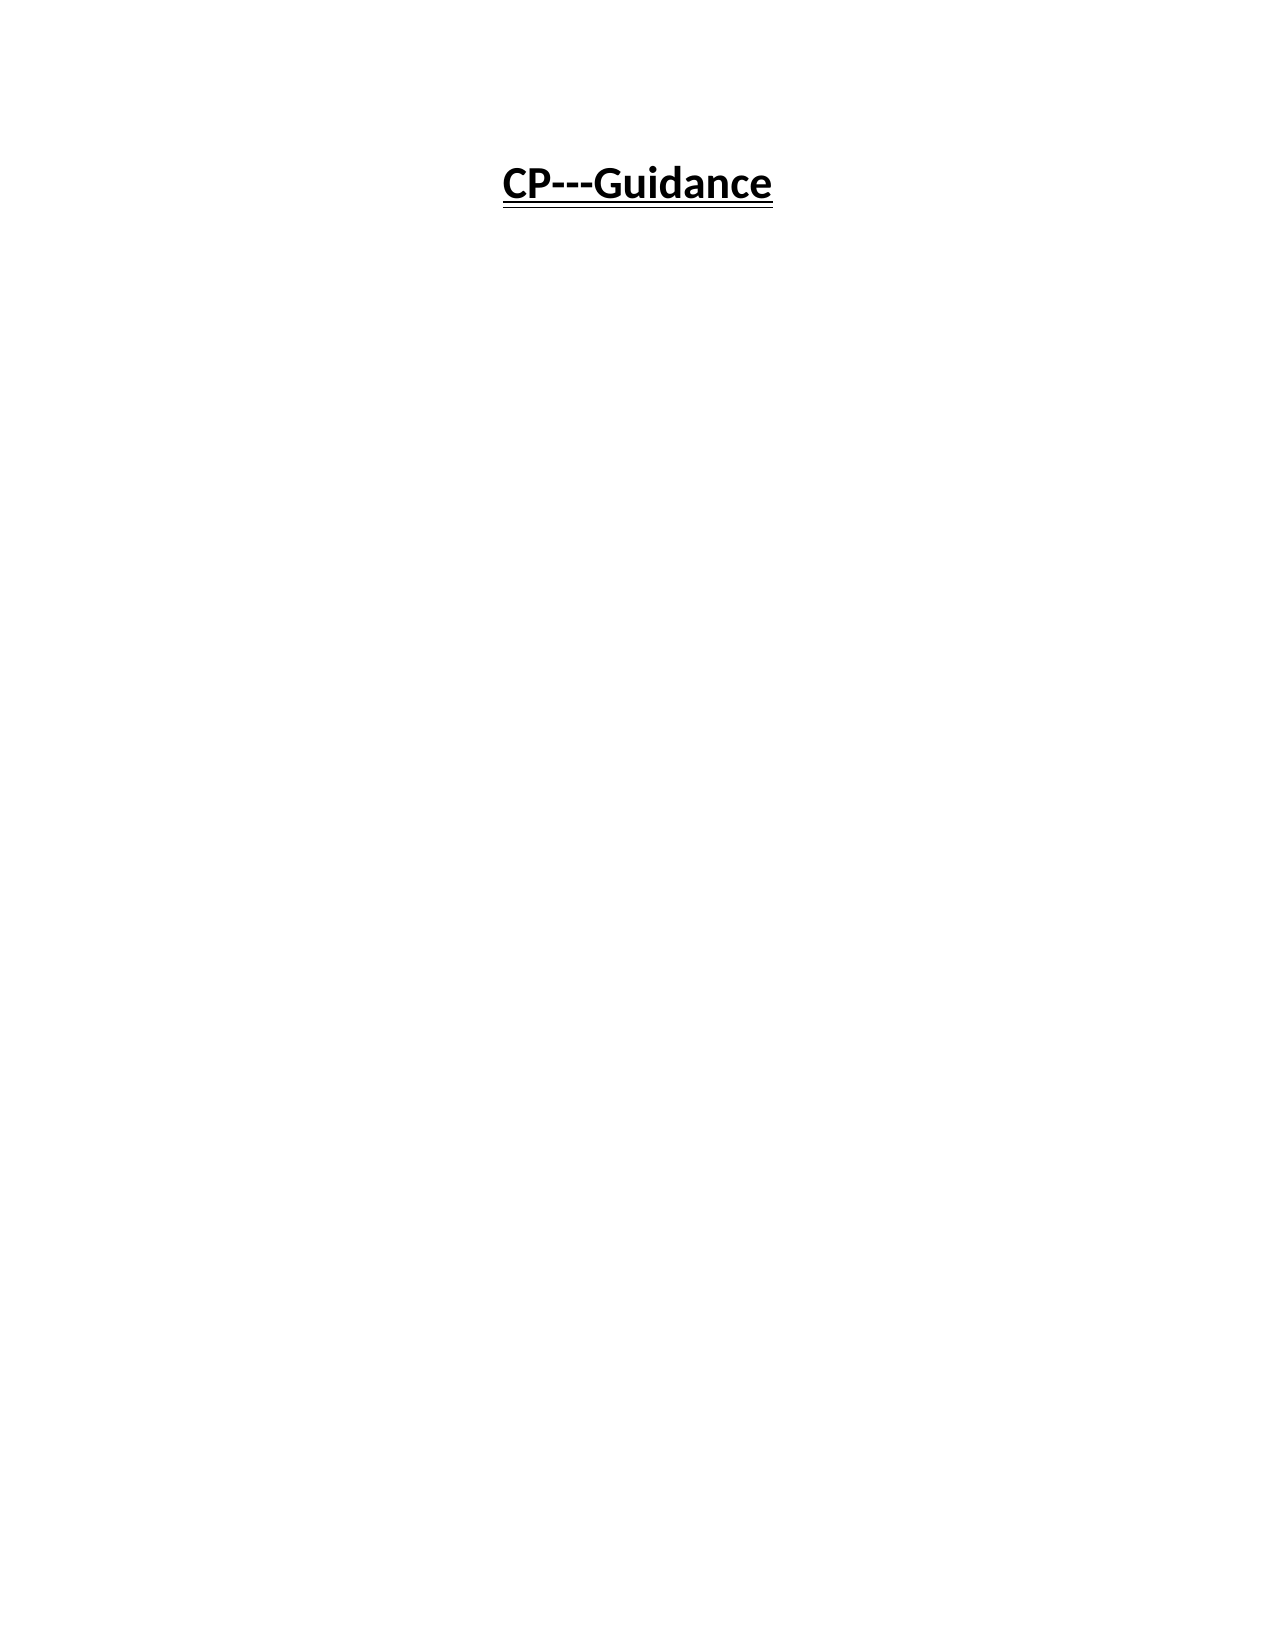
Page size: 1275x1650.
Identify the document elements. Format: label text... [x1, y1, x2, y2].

subtitle CP---Guidance [150, 154, 1125, 210]
